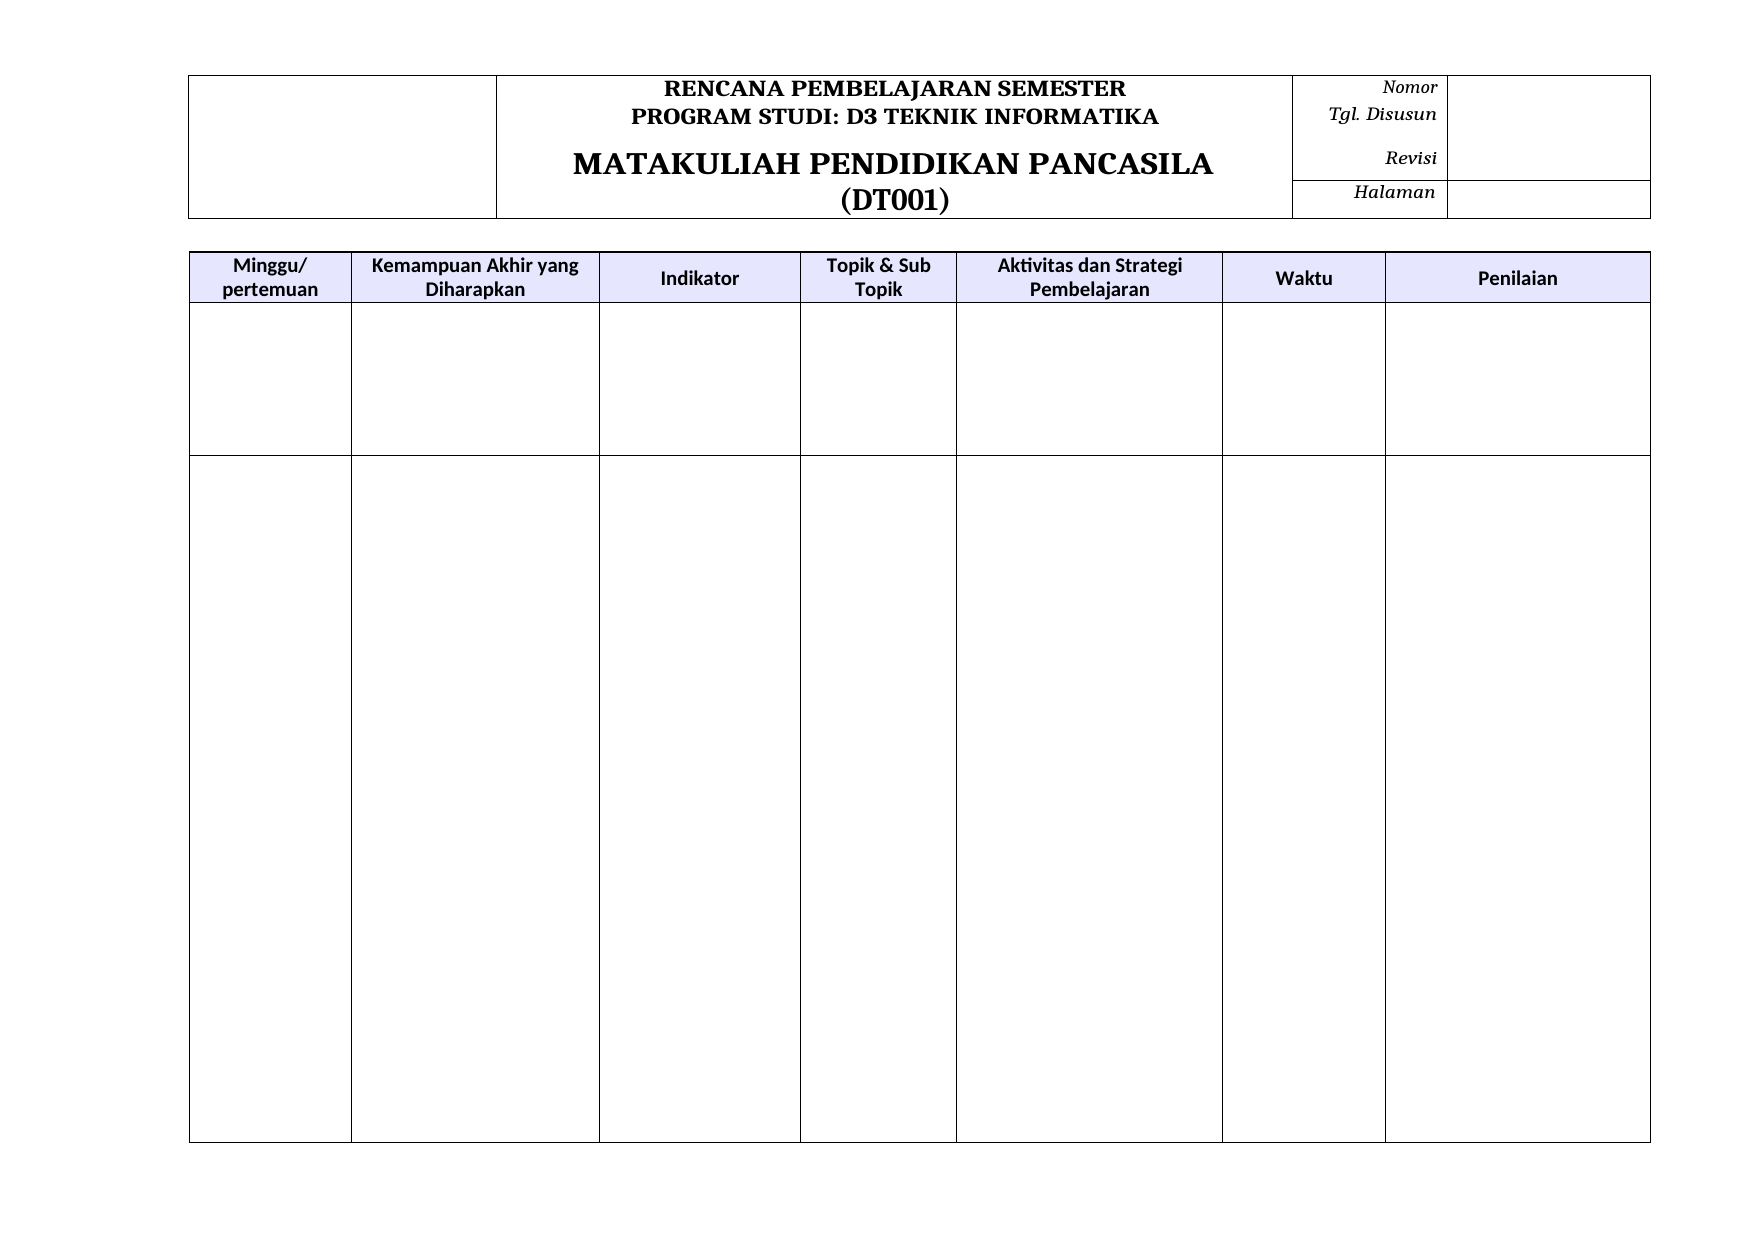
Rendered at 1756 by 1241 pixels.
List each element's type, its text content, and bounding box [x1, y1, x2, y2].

table_cell [352, 456, 599, 1142]
table_cell [190, 303, 351, 455]
table_header Indikator [600, 253, 800, 302]
table_cell [1386, 456, 1650, 1142]
table_cell [1223, 303, 1385, 455]
table_header Penilaian [1386, 253, 1650, 302]
table_cell [190, 456, 351, 1142]
table_header Waktu [1223, 253, 1385, 302]
table_header Minggu/ pertemuan [190, 253, 351, 302]
table_header Topik & Sub Topik [801, 253, 956, 302]
table_cell [352, 303, 599, 455]
table_header Kemampuan Akhir yang Diharapkan [352, 253, 599, 302]
table_header Aktivitas dan Strategi Pembelajaran [957, 253, 1222, 302]
table_cell [957, 303, 1222, 455]
table_cell [801, 456, 956, 1142]
table_cell [801, 303, 956, 455]
table_cell [600, 303, 800, 455]
table_cell [1386, 303, 1650, 455]
table_cell [957, 456, 1222, 1142]
table_cell [600, 456, 800, 1142]
table_cell [1223, 456, 1385, 1142]
